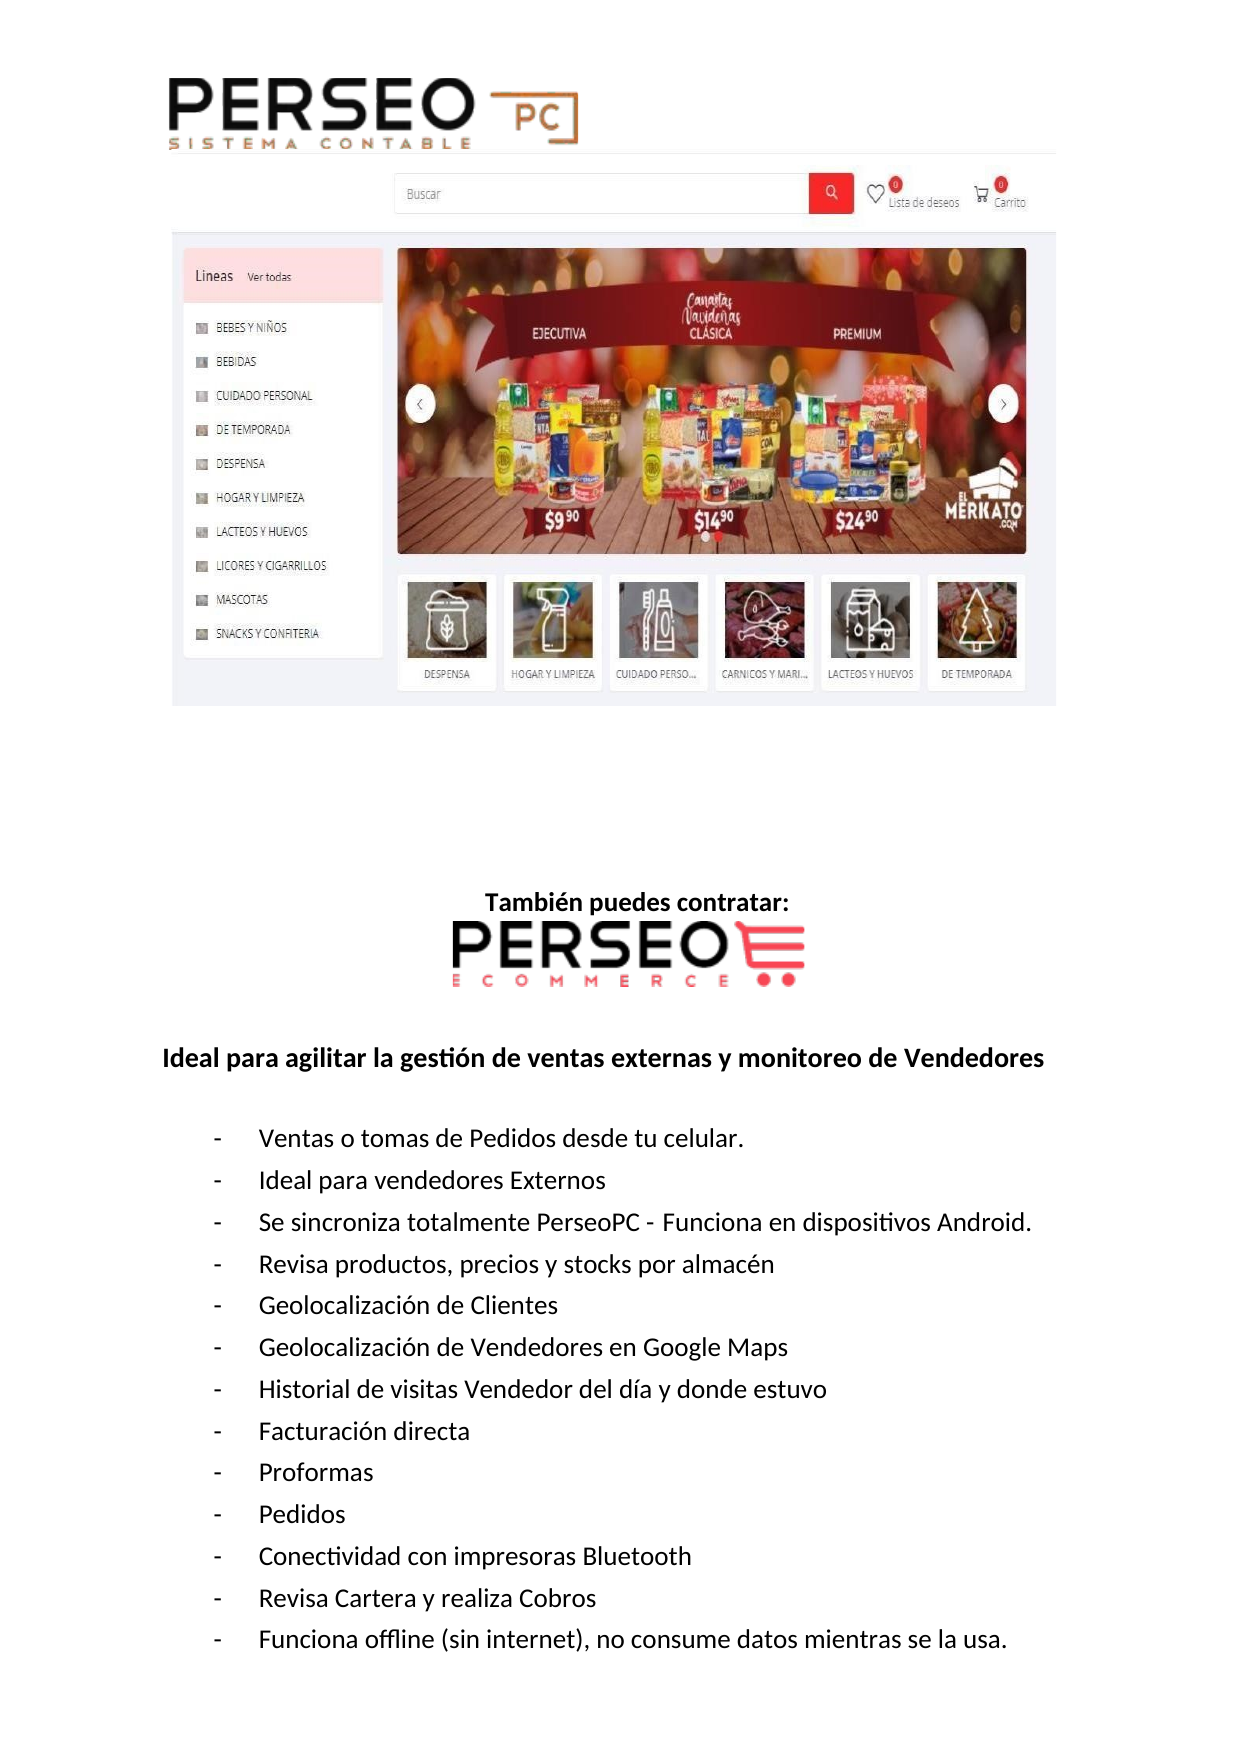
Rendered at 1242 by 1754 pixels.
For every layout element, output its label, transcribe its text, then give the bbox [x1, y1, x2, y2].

list Ventas o tomas de Pedidos desde tu celular. [213, 1121, 1111, 1154]
list Revisa productos, precios y stocks por almacén [213, 1247, 1111, 1280]
list Geolocalización de Vendedores en Google Maps [213, 1330, 1111, 1363]
list Revisa Cartera y realiza Cobros [213, 1581, 1111, 1614]
list Historial de visitas Vendedor del día y donde estuvo [213, 1372, 1111, 1405]
list Proformas [213, 1456, 1111, 1489]
subtitle Ideal para agilitar la gestión de ventas externas y monitoreo de Vendedores [90, 1041, 1045, 1075]
text También puedes contratar: [120, 886, 1154, 918]
picture [168, 78, 1057, 706]
picture [452, 921, 805, 987]
list Conectividad con impresoras Bluetooth [213, 1539, 1111, 1572]
list Pedidos [213, 1497, 1111, 1530]
list Se sincroniza totalmente PerseoPC - Funciona en dispositivos Android. [213, 1205, 1111, 1238]
list Ideal para vendedores Externos [213, 1163, 1111, 1196]
list Geolocalización de Clientes [213, 1288, 1111, 1322]
list Facturación directa [213, 1414, 1111, 1447]
list Funciona offline (sin internet), no consume datos mientras se la usa. [213, 1623, 1111, 1656]
